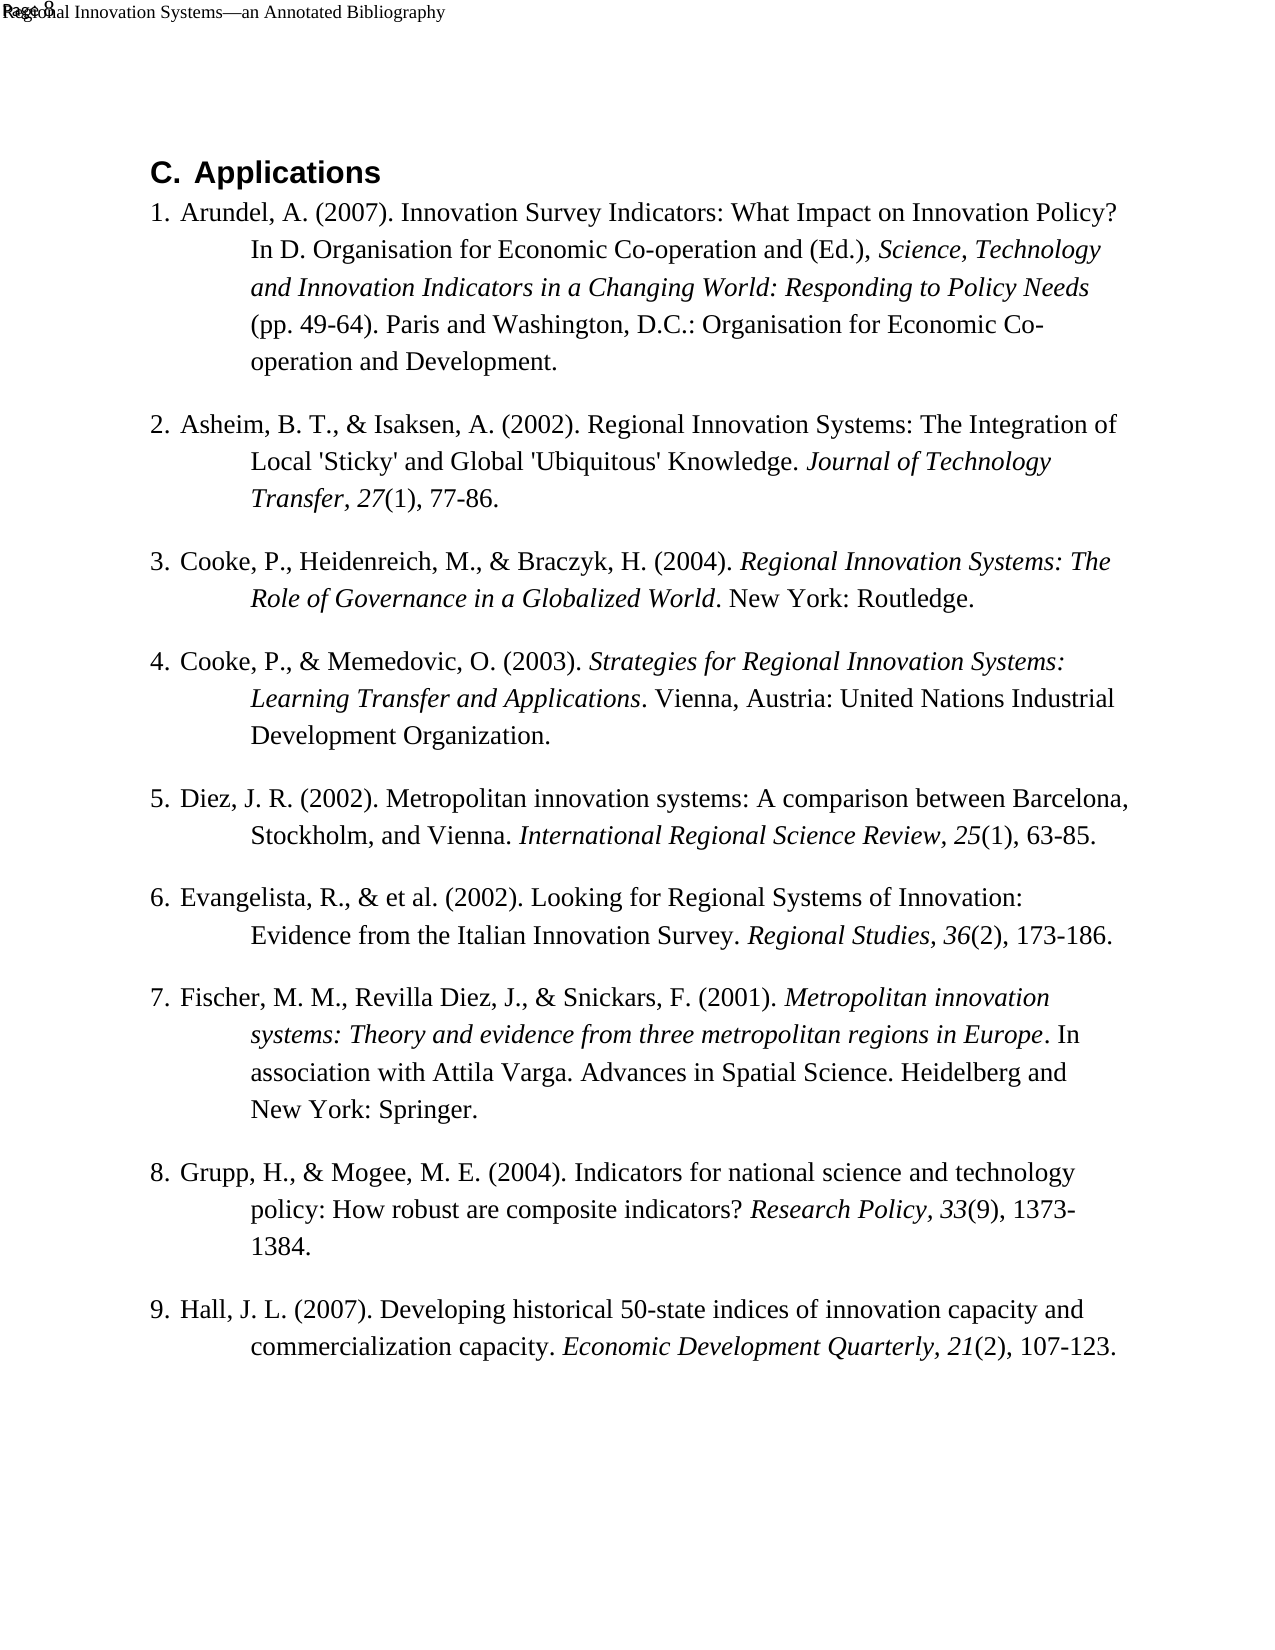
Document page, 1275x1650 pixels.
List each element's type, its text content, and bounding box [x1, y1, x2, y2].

list Asheim, B. T., & Isaksen, A. (2002). Regional Innovation Systems: The Integration of Local 'Sticky' and Global 'Ubiquitous' Knowledge. Journal of Technology Transfer, 27(1), 77-86. [150, 408, 1118, 513]
list Grupp, H., & Mogee, M. E. (2004). Indicators for national science and technology policy: How robust are composite indicators? Research Policy, 33(9), 1373- 1384. [150, 1156, 1076, 1261]
subtitle Applications [150, 154, 1144, 190]
list Fischer, M. M., Revilla Diez, J., & Snickars, F. (2001). Metropolitan innovation systems: Theory and evidence from three metropolitan regions in Europe. In association with Attila Varga. Advances in Spatial Science. Heidelberg and New York: Springer. [150, 981, 1080, 1124]
list Hall, J. L. (2007). Developing historical 50-state indices of innovation capacity and commercialization capacity. Economic Development Quarterly, 21(2), 107-123. [150, 1293, 1117, 1361]
list Cooke, P., & Memedovic, O. (2003). Strategies for Regional Innovation Systems: Learning Transfer and Applications. Vienna, Austria: United Nations Industrial Development Organization. [150, 645, 1116, 750]
list Evangelista, R., & et al. (2002). Looking for Regional Systems of Innovation: Evidence from the Italian Innovation Survey. Regional Studies, 36(2), 173-186. [150, 882, 1113, 950]
list Diez, J. R. (2002). Metropolitan innovation systems: A comparison between Barcelona, Stockholm, and Vienna. International Regional Science Review, 25(1), 63-85. [150, 782, 1132, 850]
list Arundel, A. (2007). Innovation Survey Indicators: What Impact on Innovation Policy? In D. Organisation for Economic Co-operation and (Ed.), Science, Technology and Innovation Indicators in a Changing World: Responding to Policy Needs (pp. 49-64). Paris and Washington, D.C.: Organisation for Economic Co- operation and Development. [150, 196, 1118, 376]
list Cooke, P., Heidenreich, M., & Braczyk, H. (2004). Regional Innovation Systems: The Role of Governance in a Globalized World. New York: Routledge. [150, 545, 1111, 613]
